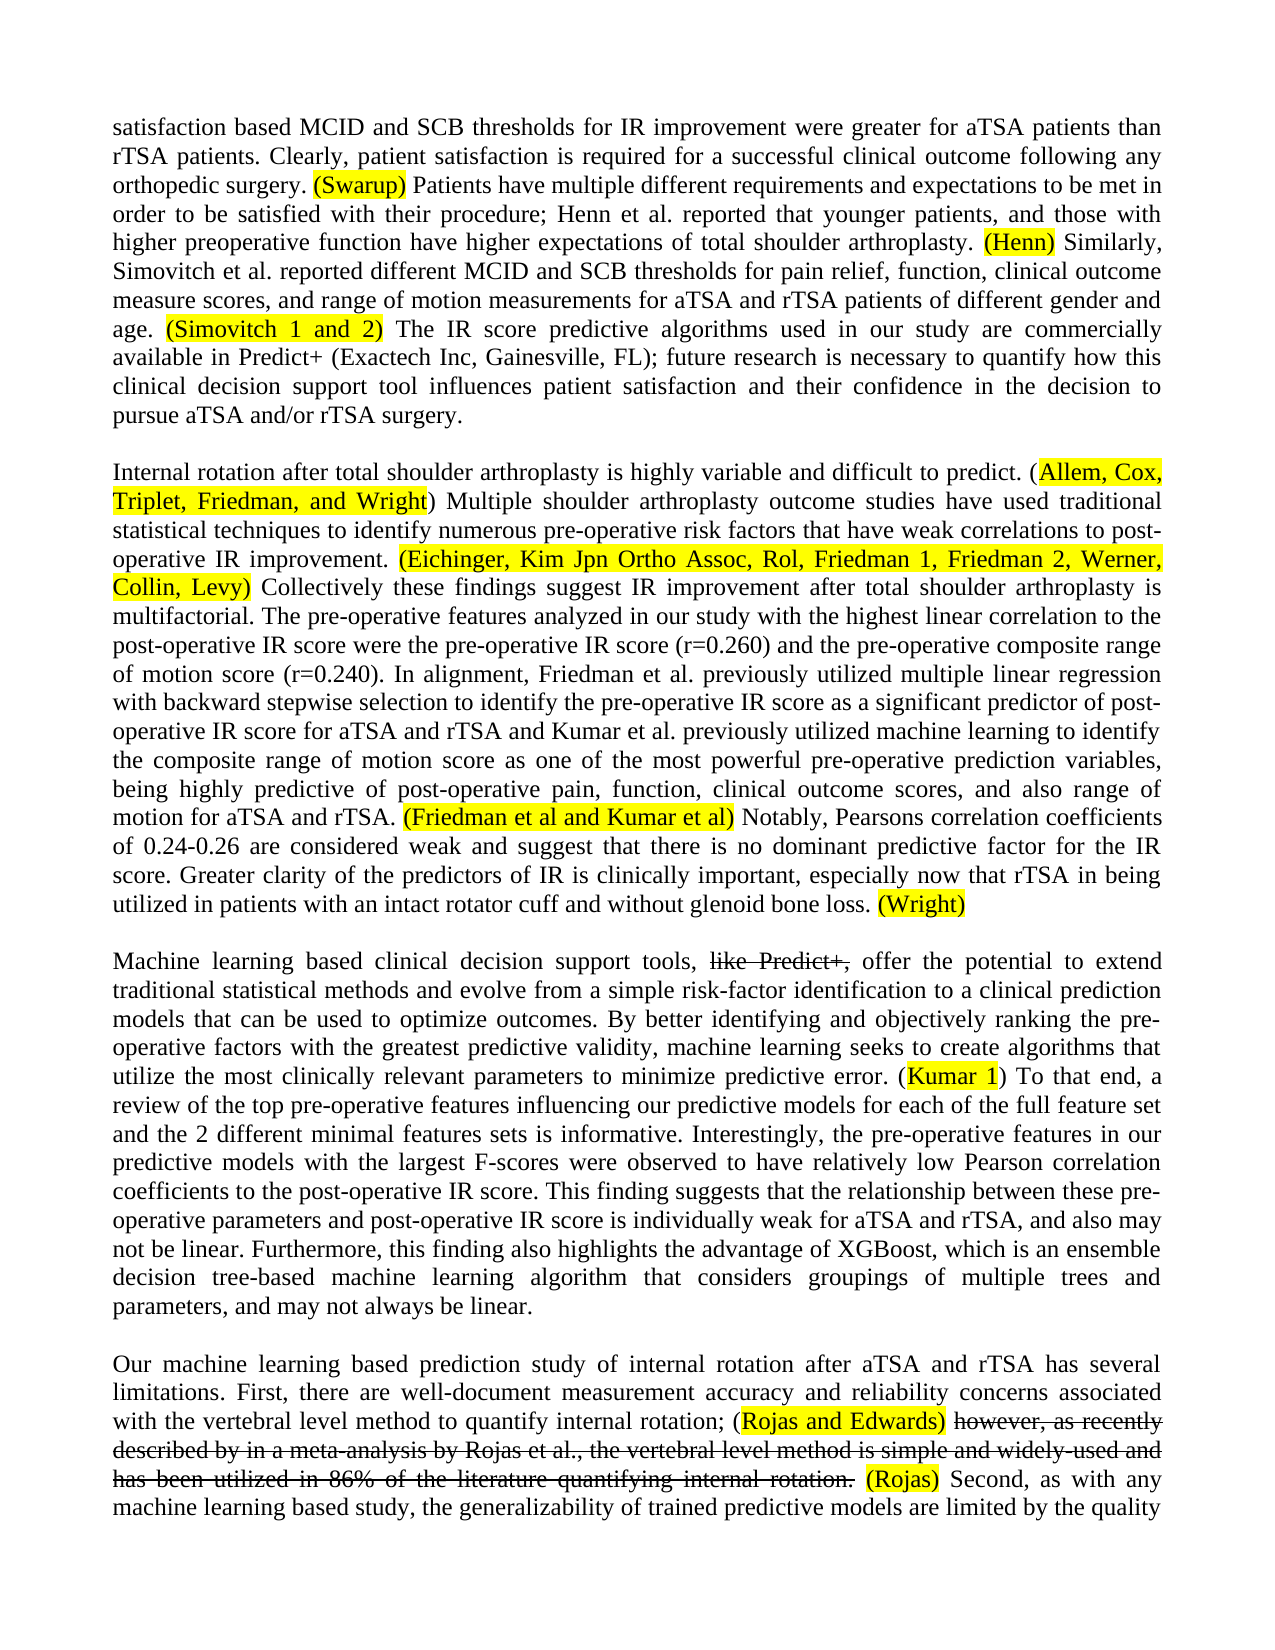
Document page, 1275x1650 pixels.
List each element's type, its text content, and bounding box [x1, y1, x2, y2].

text Machine learning based clinical decision support tools, like Predict+, offer the potential to extend traditional statistical methods and evolve from a simple risk-factor identification to a clinical prediction models that can be used to optimize outcomes. By better identifying and objectively ranking the pre-operative factors with the greatest predictive validity, machine learning seeks to create algorithms that utilize the most clinically relevant parameters to minimize predictive error. (Kumar 1) To that end, a review of the top pre-operative features influencing our predictive models for each of the full feature set and the 2 different minimal features sets is informative. Interestingly, the pre-operative features in our predictive models with the largest F-scores were observed to have relatively low Pearson correlation coefficients to the post-operative IR score. This finding suggests that the relationship between these pre-operative parameters and post-operative IR score is individually weak for aTSA and rTSA, and also may not be linear. Furthermore, this finding also highlights the advantage of XGBoost, which is an ensemble decision tree-based machine learning algorithm that considers groupings of multiple trees and parameters, and may not always be linear. [112, 946, 1162, 1320]
text Internal rotation after total shoulder arthroplasty is highly variable and difficult to predict. (Allem, Cox, Triplet, Friedman, and Wright) Multiple shoulder arthroplasty outcome studies have used traditional statistical techniques to identify numerous pre-operative risk factors that have weak correlations to post-operative IR improvement. (Eichinger, Kim Jpn Ortho Assoc, Rol, Friedman 1, Friedman 2, Werner, Collin, Levy) Collectively these findings suggest IR improvement after total shoulder arthroplasty is multifactorial. The pre-operative features analyzed in our study with the highest linear correlation to the post-operative IR score were the pre-operative IR score (r=0.260) and the pre-operative composite range of motion score (r=0.240). In alignment, Friedman et al. previously utilized multiple linear regression with backward stepwise selection to identify the pre-operative IR score as a significant predictor of post-operative IR score for aTSA and rTSA and Kumar et al. previously utilized machine learning to identify the composite range of motion score as one of the most powerful pre-operative prediction variables, being highly predictive of post-operative pain, function, clinical outcome scores, and also range of motion for aTSA and rTSA. (Friedman et al and Kumar et al) Notably, Pearsons correlation coefficients of 0.24-0.26 are considered weak and suggest that there is no dominant predictive factor for the IR score. Greater clarity of the predictors of IR is clinically important, especially now that rTSA in being utilized in patients with an intact rotator cuff and without glenoid bone loss. (Wright) [112, 457, 1162, 917]
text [112, 1452, 1162, 1521]
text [112, 112, 1162, 429]
